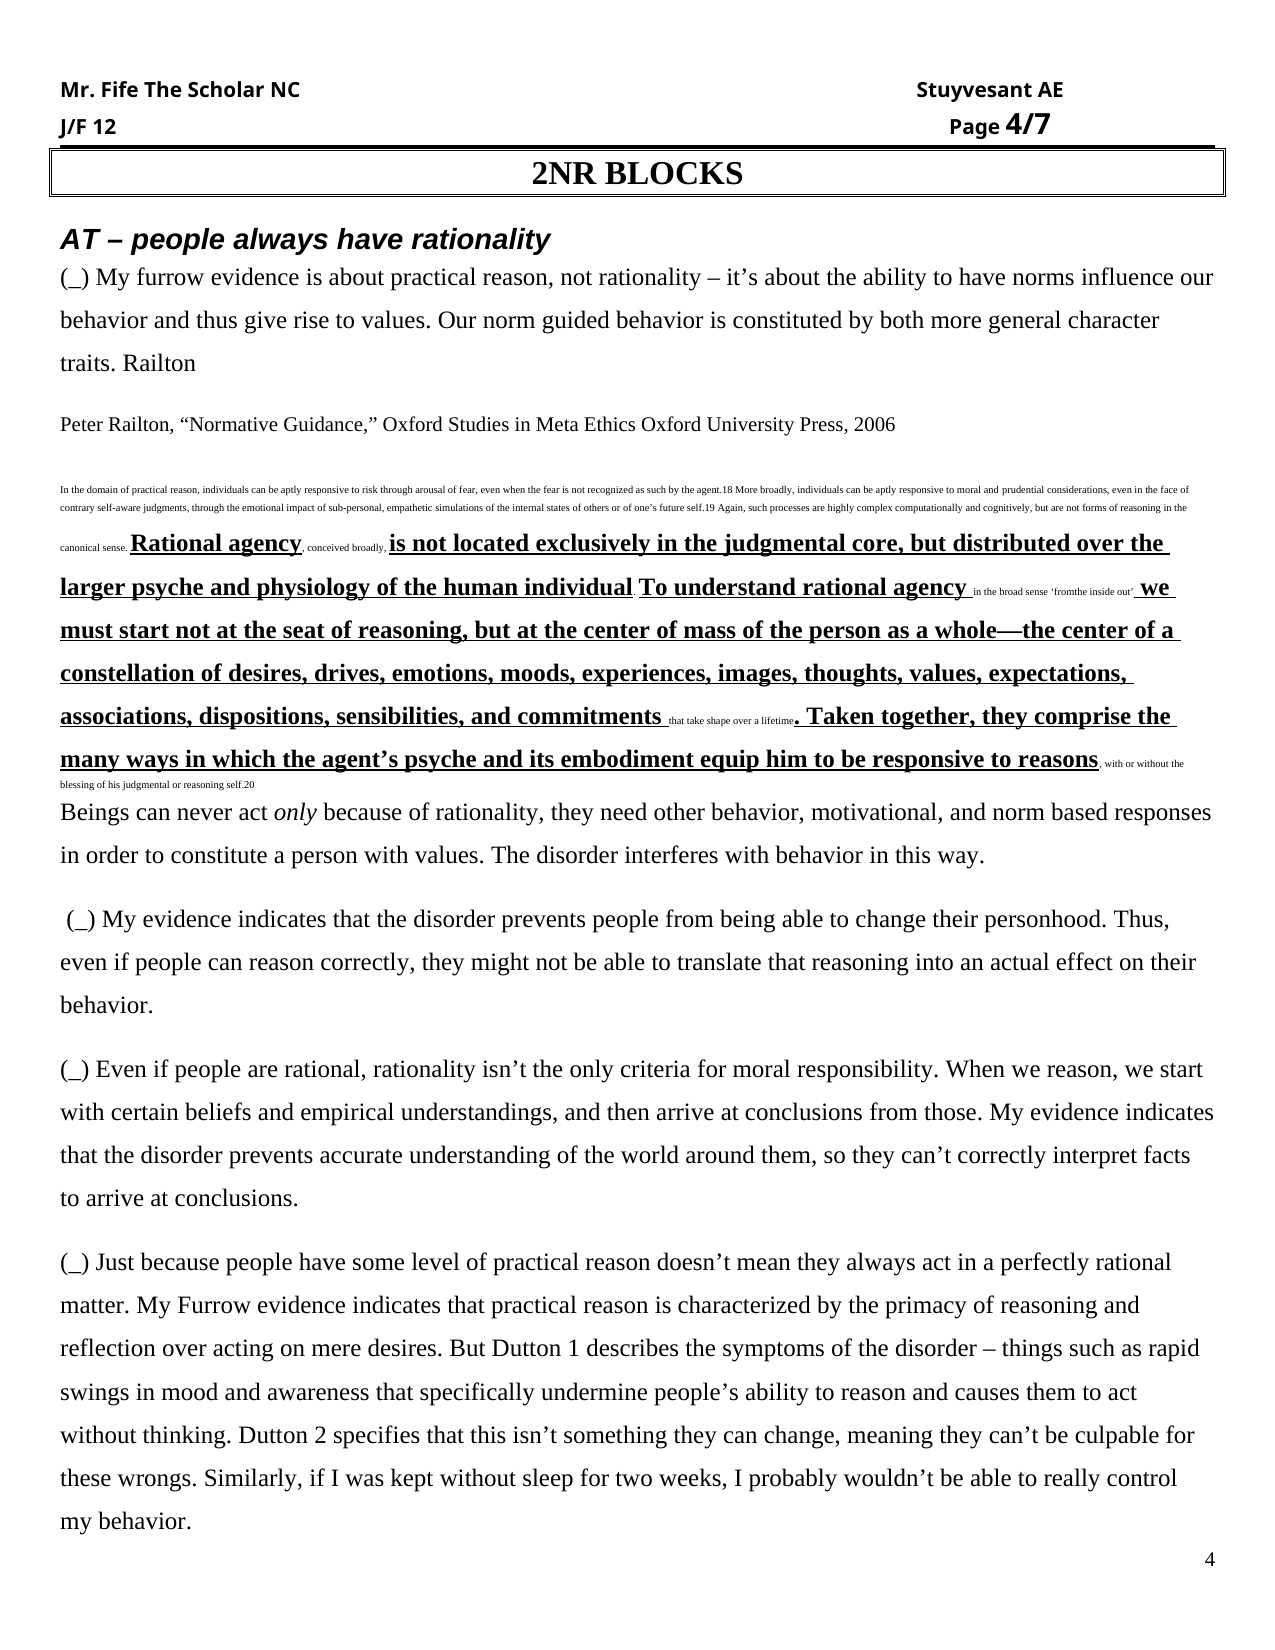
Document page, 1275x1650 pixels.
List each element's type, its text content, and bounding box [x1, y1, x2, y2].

text In the domain of practical reason, individuals can be aptly responsive to risk through arousal of fear, even when the fear is not recognized as such by the agent.18 More broadly, individuals can be aptly responsive to moral and prudential considerations, even in the face of contrary self-aware judgments, through the emotional impact of sub-personal, empathetic simulations of the internal states of others or of one’s future self.19 Again, such processes are highly complex computationally and cognitively, but are not forms of reasoning in the canonical sense. Rational agency, conceived broadly, is not located exclusively in the judgmental core, but distributed over the larger psyche and physiology of the human individual. To understand rational agency in the broad sense ‘fromthe inside out’ we must start not at the seat of reasoning, but at the center of mass of the person as a whole—the center of a constellation of desires, drives, emotions, moods, experiences, images, thoughts, values, expectations, associations, dispositions, sensibilities, and commitments that take shape over a lifetime. Taken together, they comprise the many ways in which the agent’s psyche and its embodiment equip him to be responsive to reasons, with or without the blessing of his judgmental or reasoning self.20 [60, 484, 1215, 791]
text Peter Railton, “Normative Guidance,” Oxford Studies in Meta Ethics Oxford University Press, 2006 [60, 412, 1215, 436]
text (_) Even if people are rational, rationality isn’t the only criteria for moral responsibility. When we reason, we start with certain beliefs and empirical understandings, and then arrive at conclusions from those. My evidence indicates that the disorder prevents accurate understanding of the world around them, so they can’t correctly interpret facts to arrive at conclusions. [60, 1054, 1215, 1212]
text (_) My evidence indicates that the disorder prevents people from being able to change their personhood. Thus, even if people can reason correctly, they might not be able to translate that reasoning into an actual effect on their behavior. [60, 904, 1215, 1019]
subtitle AT – people always have rationality [60, 222, 1215, 256]
text (_) My furrow evidence is about practical reason, not rationality – it’s about the ability to have norms influence our behavior and thus give rise to values. Our norm guided behavior is constituted by both more general character traits. Railton [60, 262, 1215, 377]
text Beings can never act only because of rationality, they need other behavior, motivational, and norm based responses in order to constitute a person with values. The disorder interferes with behavior in this way. [60, 797, 1215, 868]
text (_) Just because people have some level of practical reason doesn’t mean they always act in a perfectly rational matter. My Furrow evidence indicates that practical reason is characterized by the primacy of reasoning and reflection over acting on mere desires. But Dutton 1 describes the symptoms of the disorder – things such as rapid swings in mood and awareness that specifically undermine people’s ability to reason and causes them to act without thinking. Dutton 2 specifies that this isn’t something they can change, meaning they can’t be culpable for these wrongs. Similarly, if I was kept without sleep for two weeks, I probably wouldn’t be able to really control my behavior. [60, 1247, 1215, 1535]
subtitle 2NR BLOCKS [52, 151, 1223, 194]
